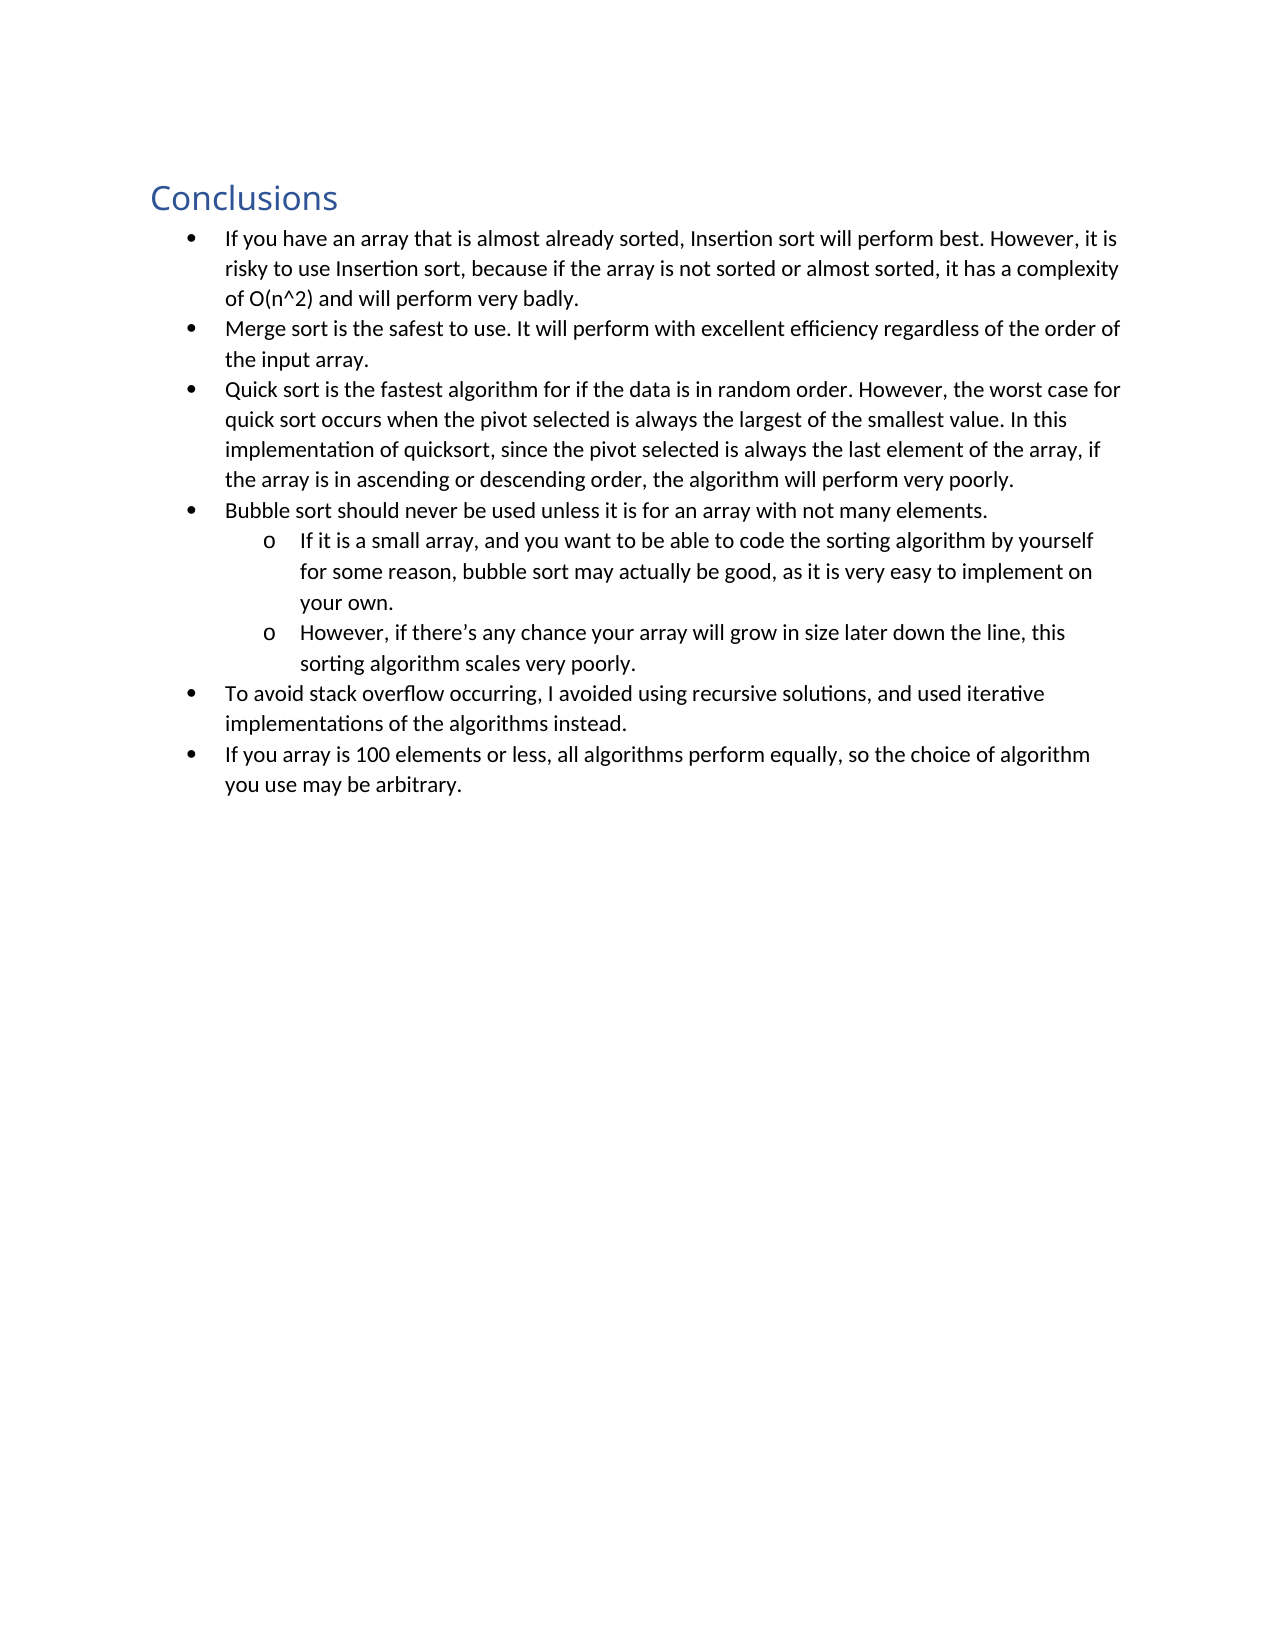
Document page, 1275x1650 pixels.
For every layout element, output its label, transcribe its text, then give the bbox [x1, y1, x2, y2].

list If you have an array that is almost already sorted, Insertion sort will perform best. However, it is risky to use Insertion sort, because if the array is not sorted or almost sorted, it has a complexity of O(n^2) and will perform very badly. [187, 224, 1125, 312]
list Quick sort is the fastest algorithm for if the data is in random order. However, the worst case for quick sort occurs when the pivot selected is always the largest of the smallest value. In this implementation of quicksort, since the pivot selected is always the last element of the array, if the array is in ascending or descending order, the algorithm will perform very poorly. [187, 375, 1125, 494]
list Bubble sort should never be used unless it is for an array with not many elements. [187, 496, 1125, 524]
list To avoid stack overflow occurring, I avoided using recursive solutions, and used iterative implementations of the algorithms instead. [187, 679, 1125, 738]
list However, if there’s any chance your array will grow in size later down the line, this sorting algorithm scales very poorly. [262, 618, 1125, 677]
list Merge sort is the safest to use. It will perform with excellent efficiency regardless of the order of the input array. [187, 314, 1125, 373]
subtitle Conclusions [150, 175, 1125, 220]
list If it is a small array, and you want to be able to code the sorting algorithm by yourself for some reason, bubble sort may actually be good, as it is very easy to implement on your own. [262, 526, 1125, 616]
list If you array is 100 elements or less, all algorithms perform equally, so the choice of algorithm you use may be arbitrary. [187, 740, 1125, 798]
